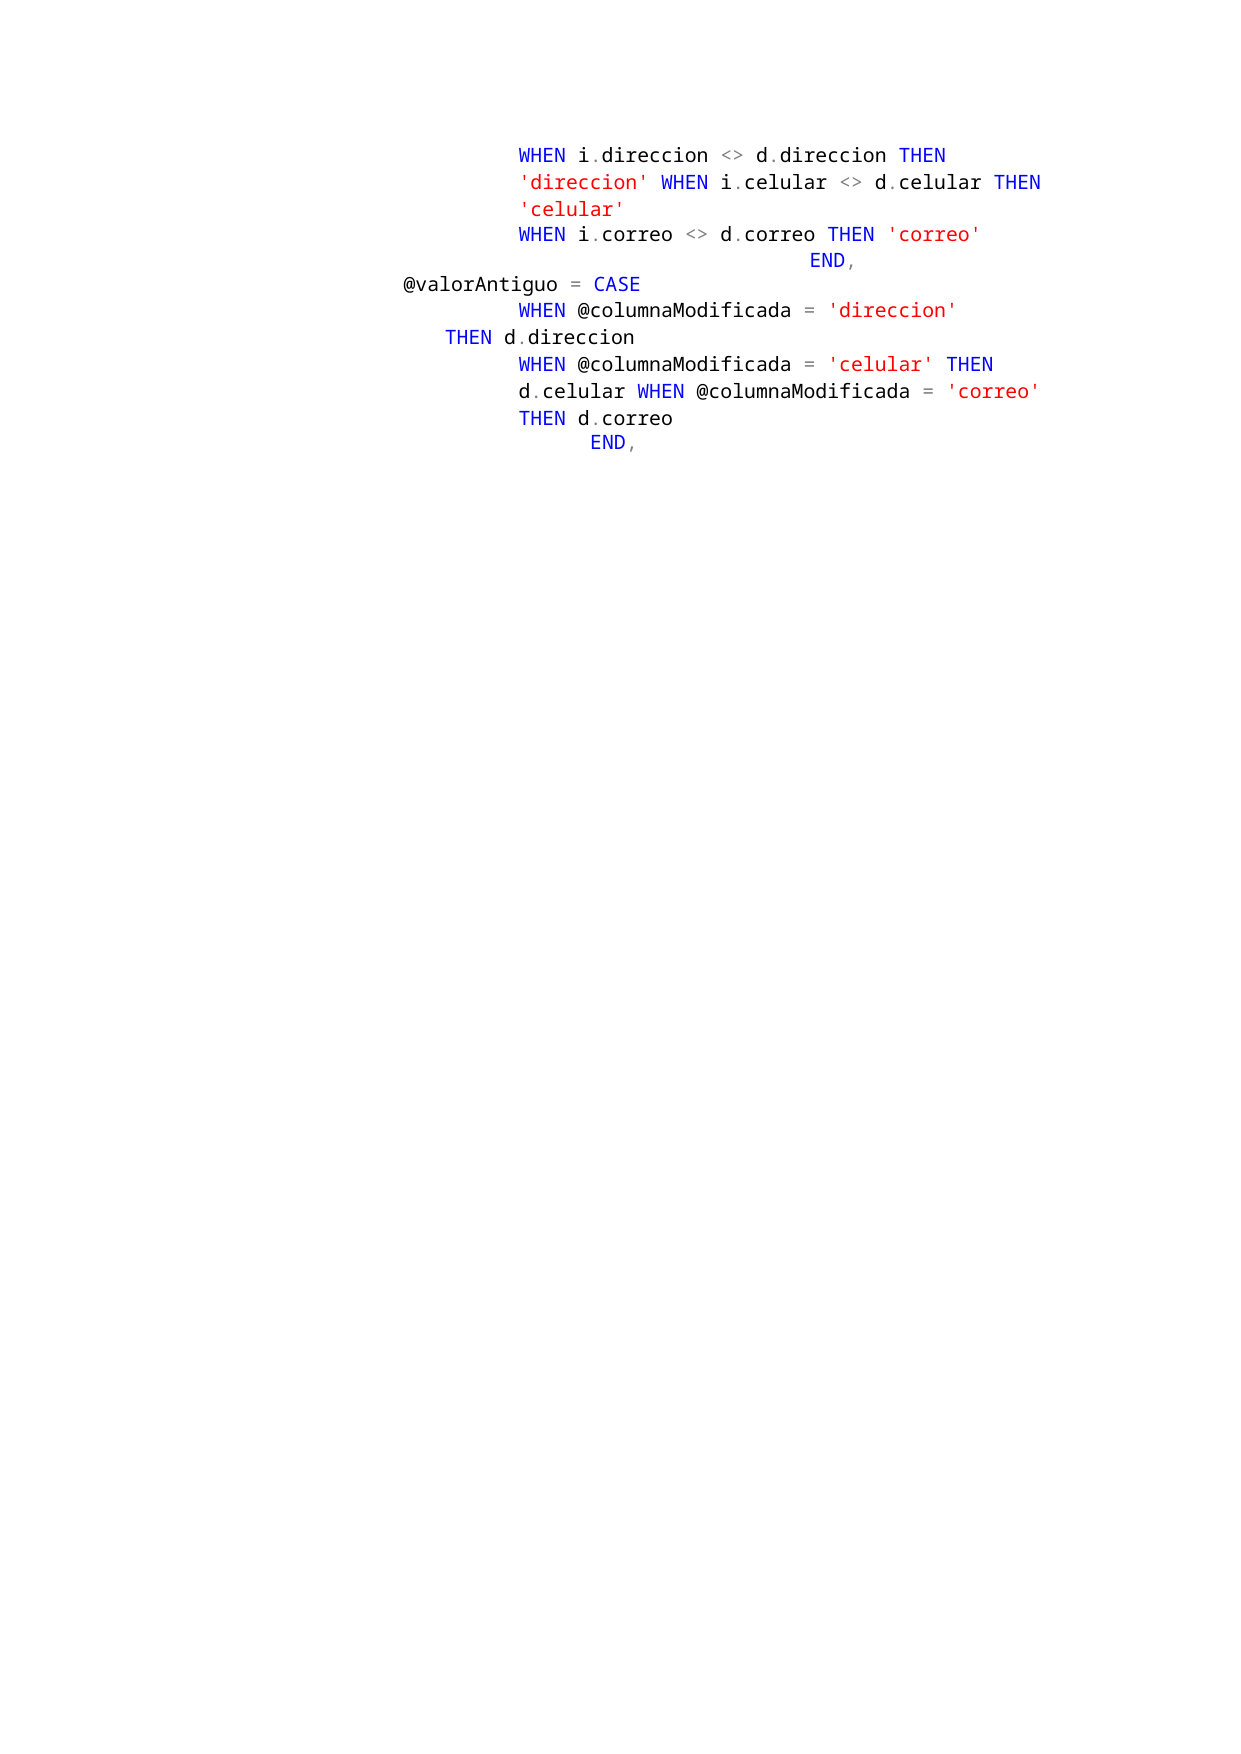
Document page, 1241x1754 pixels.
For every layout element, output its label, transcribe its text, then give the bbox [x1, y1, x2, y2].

text END, [137, 246, 857, 273]
text WHEN i.correo <> d.correo THEN 'correo' [518, 223, 1103, 246]
text WHEN @columnaModificada = 'direccion' THEN d.direccion [444, 296, 977, 350]
text END, [298, 431, 929, 454]
text WHEN i.direccion <> d.direccion THEN 'direccion' WHEN i.celular <> d.celular THEN 'celular' [518, 142, 1078, 223]
text @valorAntiguo = CASE [403, 273, 1103, 296]
text WHEN @columnaModificada = 'celular' THEN d.celular WHEN @columnaModificada = 'correo' THEN d.correo [518, 350, 1089, 431]
